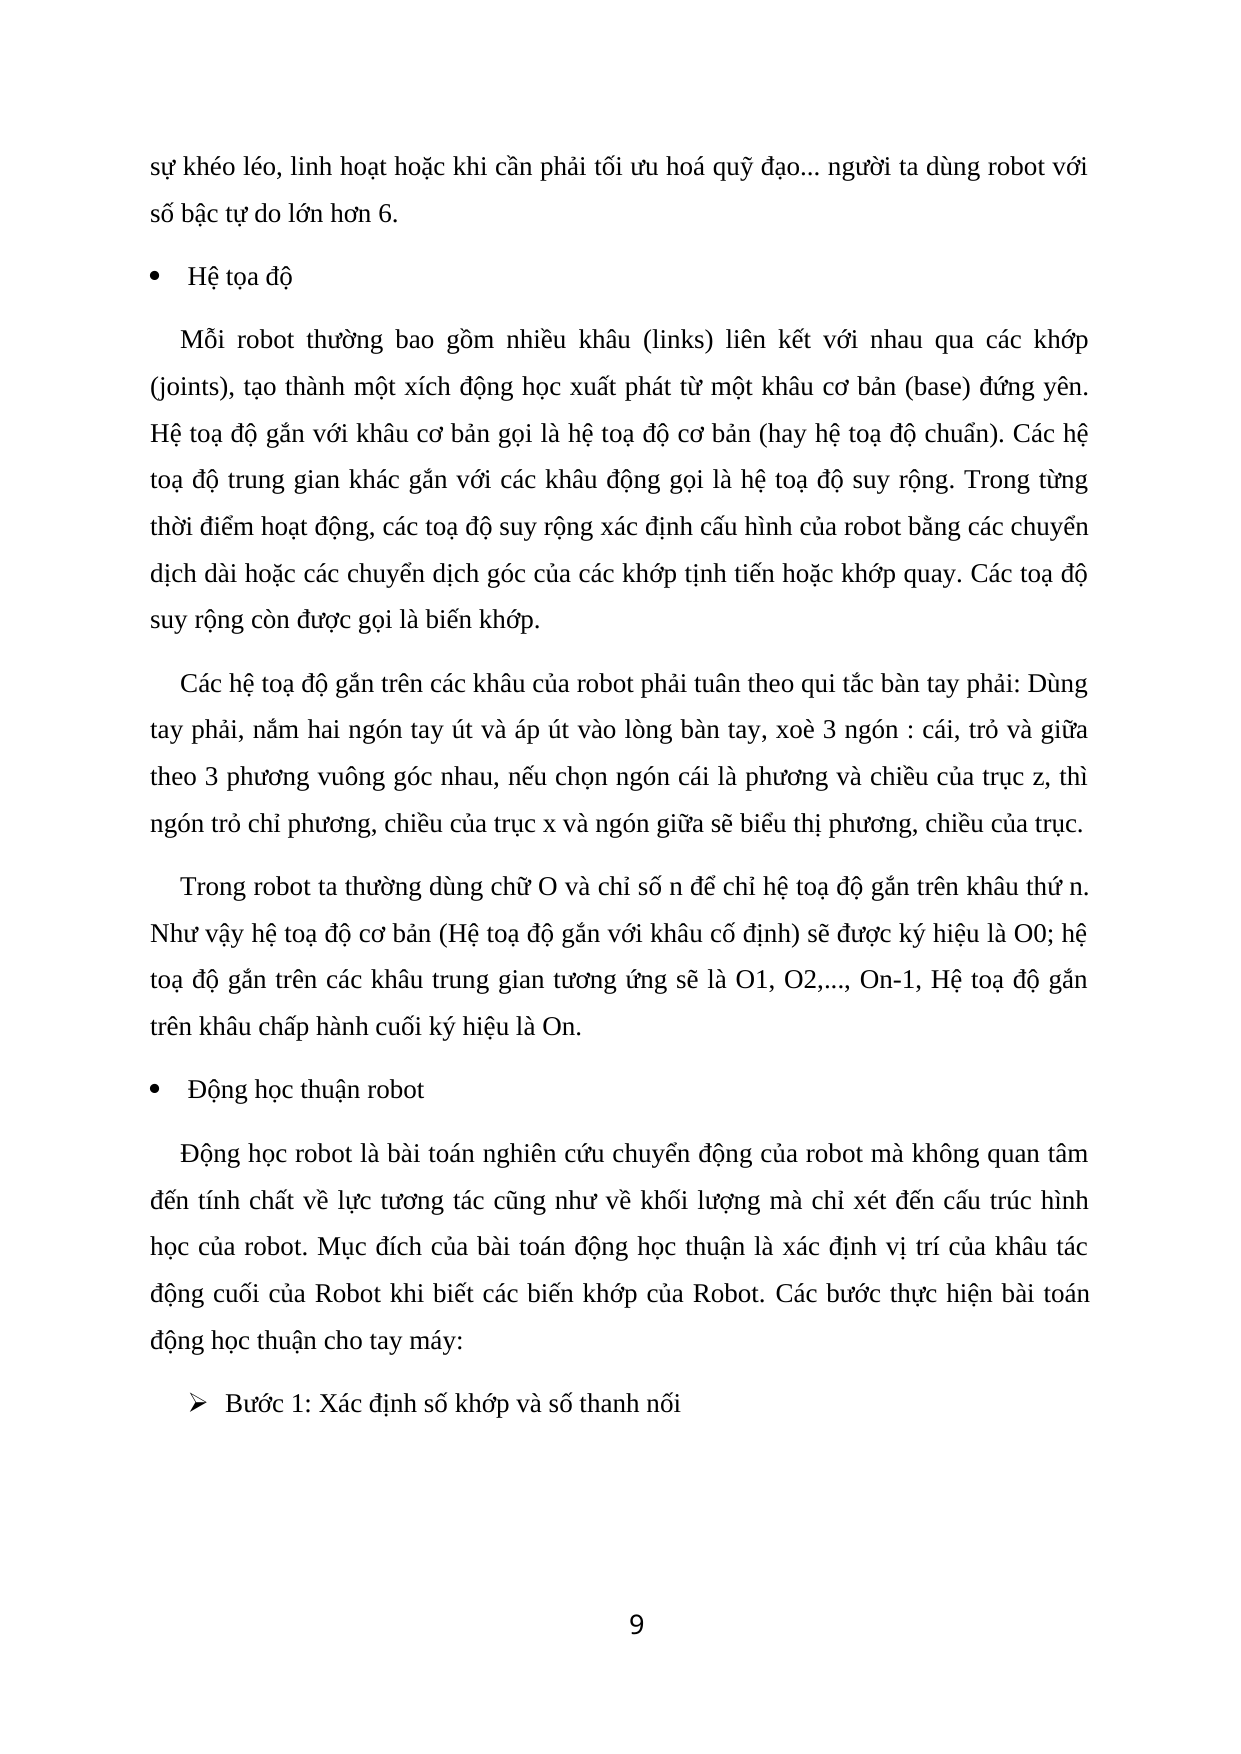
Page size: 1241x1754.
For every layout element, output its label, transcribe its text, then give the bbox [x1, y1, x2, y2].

text Các hệ toạ độ gắn trên các khâu của robot phải tuân theo qui tắc bàn tay phải: Dùng tay phải, nắm hai ngón tay út và áp út vào lòng bàn tay, xoè 3 ngón : cái, trỏ và giữa theo 3 phương vuông góc nhau, nếu chọn ngón cái là phương và chiều của trục z, thì ngón trỏ chỉ phương, chiều của trục x và ngón giữa sẽ biểu thị phương, chiều của trục. [150, 667, 1090, 838]
text Động học robot là bài toán nghiên cứu chuyển động của robot mà không quan tâm đến tính chất về lực tương tác cũng như về khối lượng mà chỉ xét đến cấu trúc hình học của robot. Mục đích của bài toán động học thuận là xác định vị trí của khâu tác động cuối của Robot khi biết các biến khớp của Robot. Các bước thực hiện bài toán động học thuận cho tay máy: [150, 1137, 1090, 1355]
text Mỗi robot thường bao gồm nhiều khâu (links) liên kết với nhau qua các khớp (joints), tạo thành một xích động học xuất phát từ một khâu cơ bản (base) đứng yên. Hệ toạ độ gắn với khâu cơ bản gọi là hệ toạ độ cơ bản (hay hệ toạ độ chuẩn). Các hệ toạ độ trung gian khác gắn với các khâu động gọi là hệ toạ độ suy rộng. Trong từng thời điểm hoạt động, các toạ độ suy rộng xác định cấu hình của robot bằng các chuyển dịch dài hoặc các chuyển dịch góc của các khớp tịnh tiến hoặc khớp quay. Các toạ độ suy rộng còn được gọi là biến khớp. [150, 323, 1090, 635]
text Hệ tọa độ [150, 260, 1090, 291]
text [150, 150, 1090, 228]
text Động học thuận robot [150, 1073, 1090, 1105]
text Bước 1: Xác định số khớp và số thanh nối [187, 1387, 1090, 1418]
text Trong robot ta thường dùng chữ O và chỉ số n để chỉ hệ toạ độ gắn trên khâu thứ n. Như vậy hệ toạ độ cơ bản (Hệ toạ độ gắn với khâu cố định) sẽ được ký hiệu là O0; hệ toạ độ gắn trên các khâu trung gian tương ứng sẽ là O1, O2,..., On-1, Hệ toạ độ gắn trên khâu chấp hành cuối ký hiệu là On. [150, 870, 1090, 1041]
